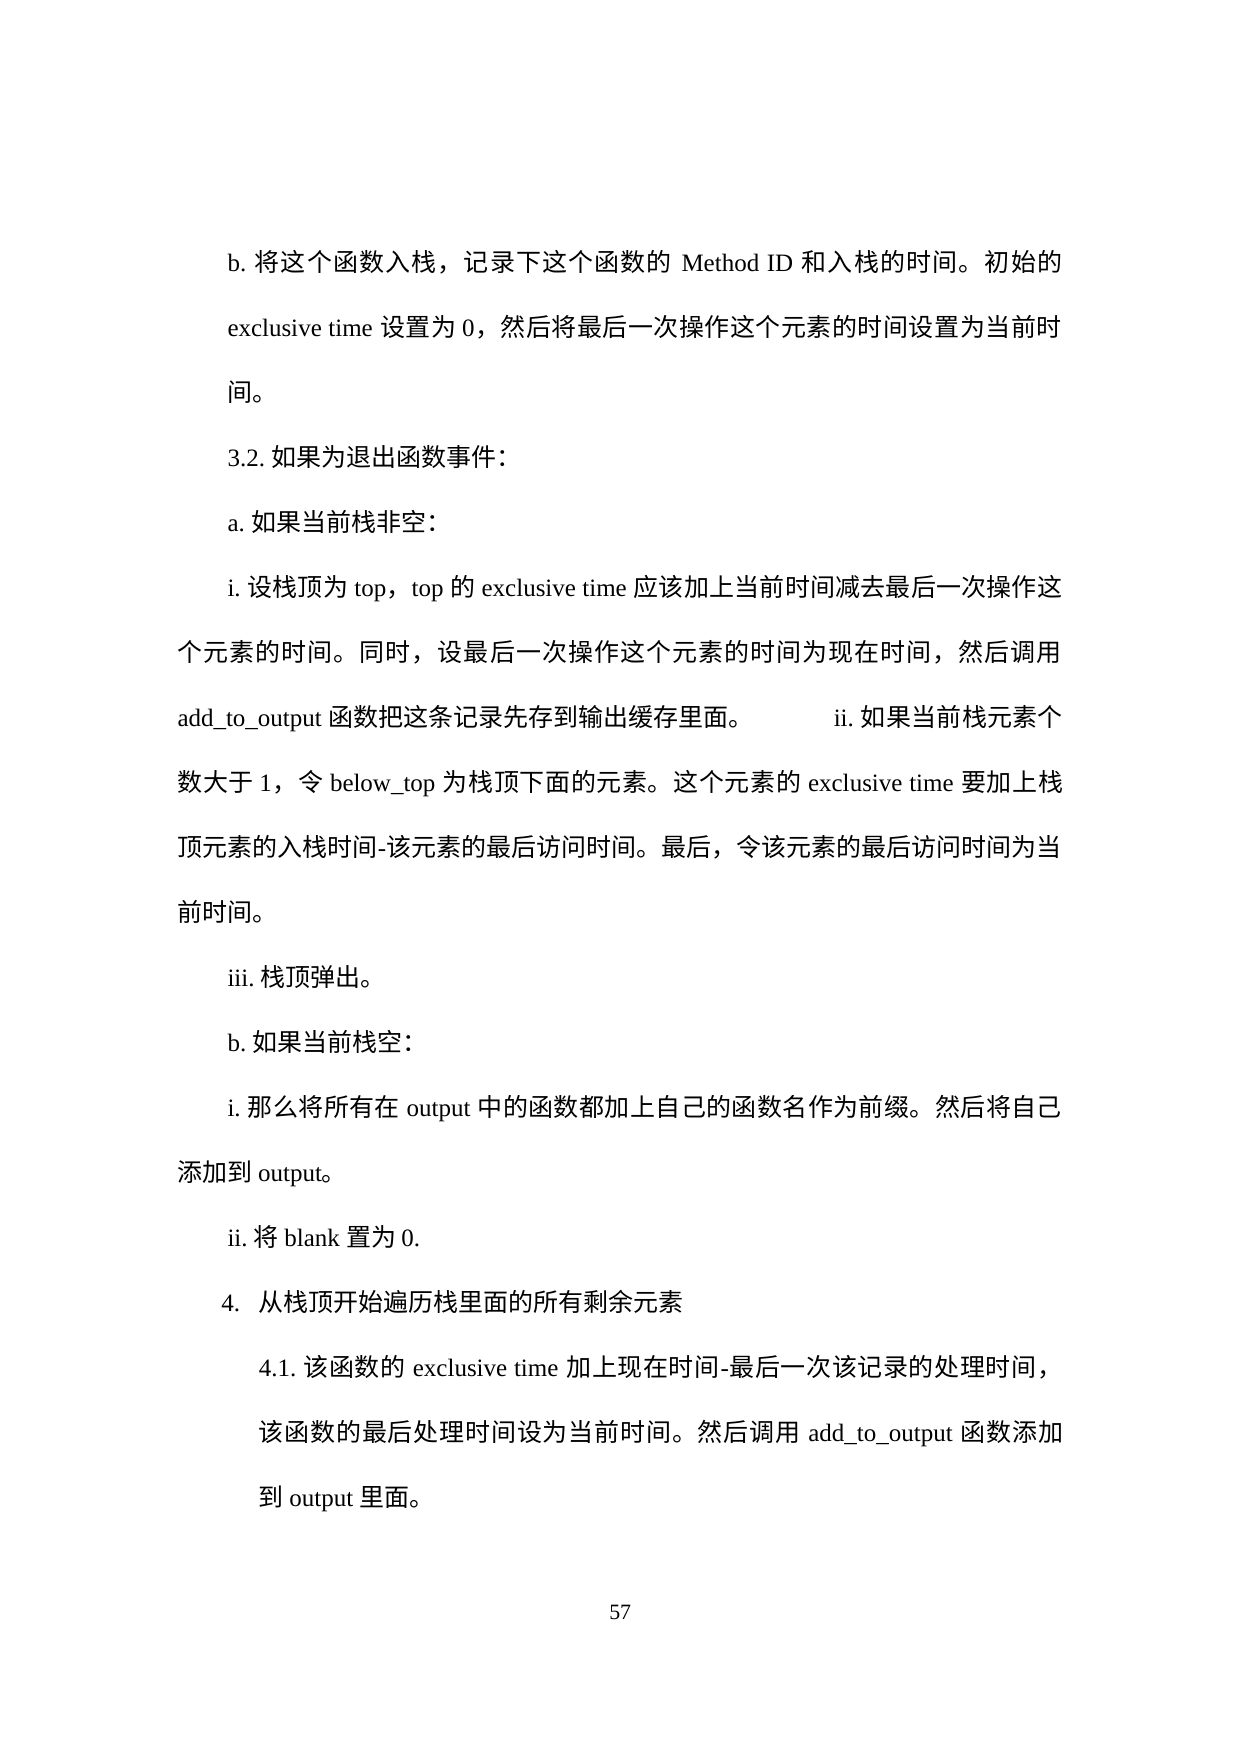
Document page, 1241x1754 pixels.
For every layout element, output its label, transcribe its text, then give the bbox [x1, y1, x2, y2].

text 3.2. 如果为退出函数事件： a. 如果当前栈非空： [227, 423, 1063, 553]
text b. 将这个函数入栈，记录下这个函数的 Method ID 和入栈的时间。初始的 exclusive time 设置为0，然后将最后一次操作这个元素的时间设置为当前时间。 [227, 228, 1063, 423]
list 从栈顶开始遍历栈里面的所有剩余元素 4.1. 该函数的 exclusive time 加上现在时间-最后一次该记录的处理时间，该函数的最后处理时间设为当前时间。然后调用 add_to_output 函数添加到 output 里面。 [221, 1268, 1063, 1528]
text iii. 栈顶弹出。 [177, 943, 1063, 1008]
text b. 如果当前栈空： [177, 1008, 1063, 1073]
text i. 那么将所有在 output 中的函数都加上自己的函数名作为前缀。然后将自己添加到 output。 [177, 1073, 1063, 1203]
text ii. 将 blank 置为0. [177, 1203, 1063, 1268]
text i. 设栈顶为 top，top 的 exclusive time 应该加上当前时间减去最后一次操作这个元素的时间。同时，设最后一次操作这个元素的时间为现在时间，然后调用 add_to_output 函数把这条记录先存到输出缓存里面。 ii. 如果当前栈元素个数大于1，令 below_top 为栈顶下面的元素。这个元素的 exclusive time 要加上栈顶元素的入栈时间-该元素的最后访问时间。最后，令该元素的最后访问时间为当前时间。 [177, 553, 1063, 943]
